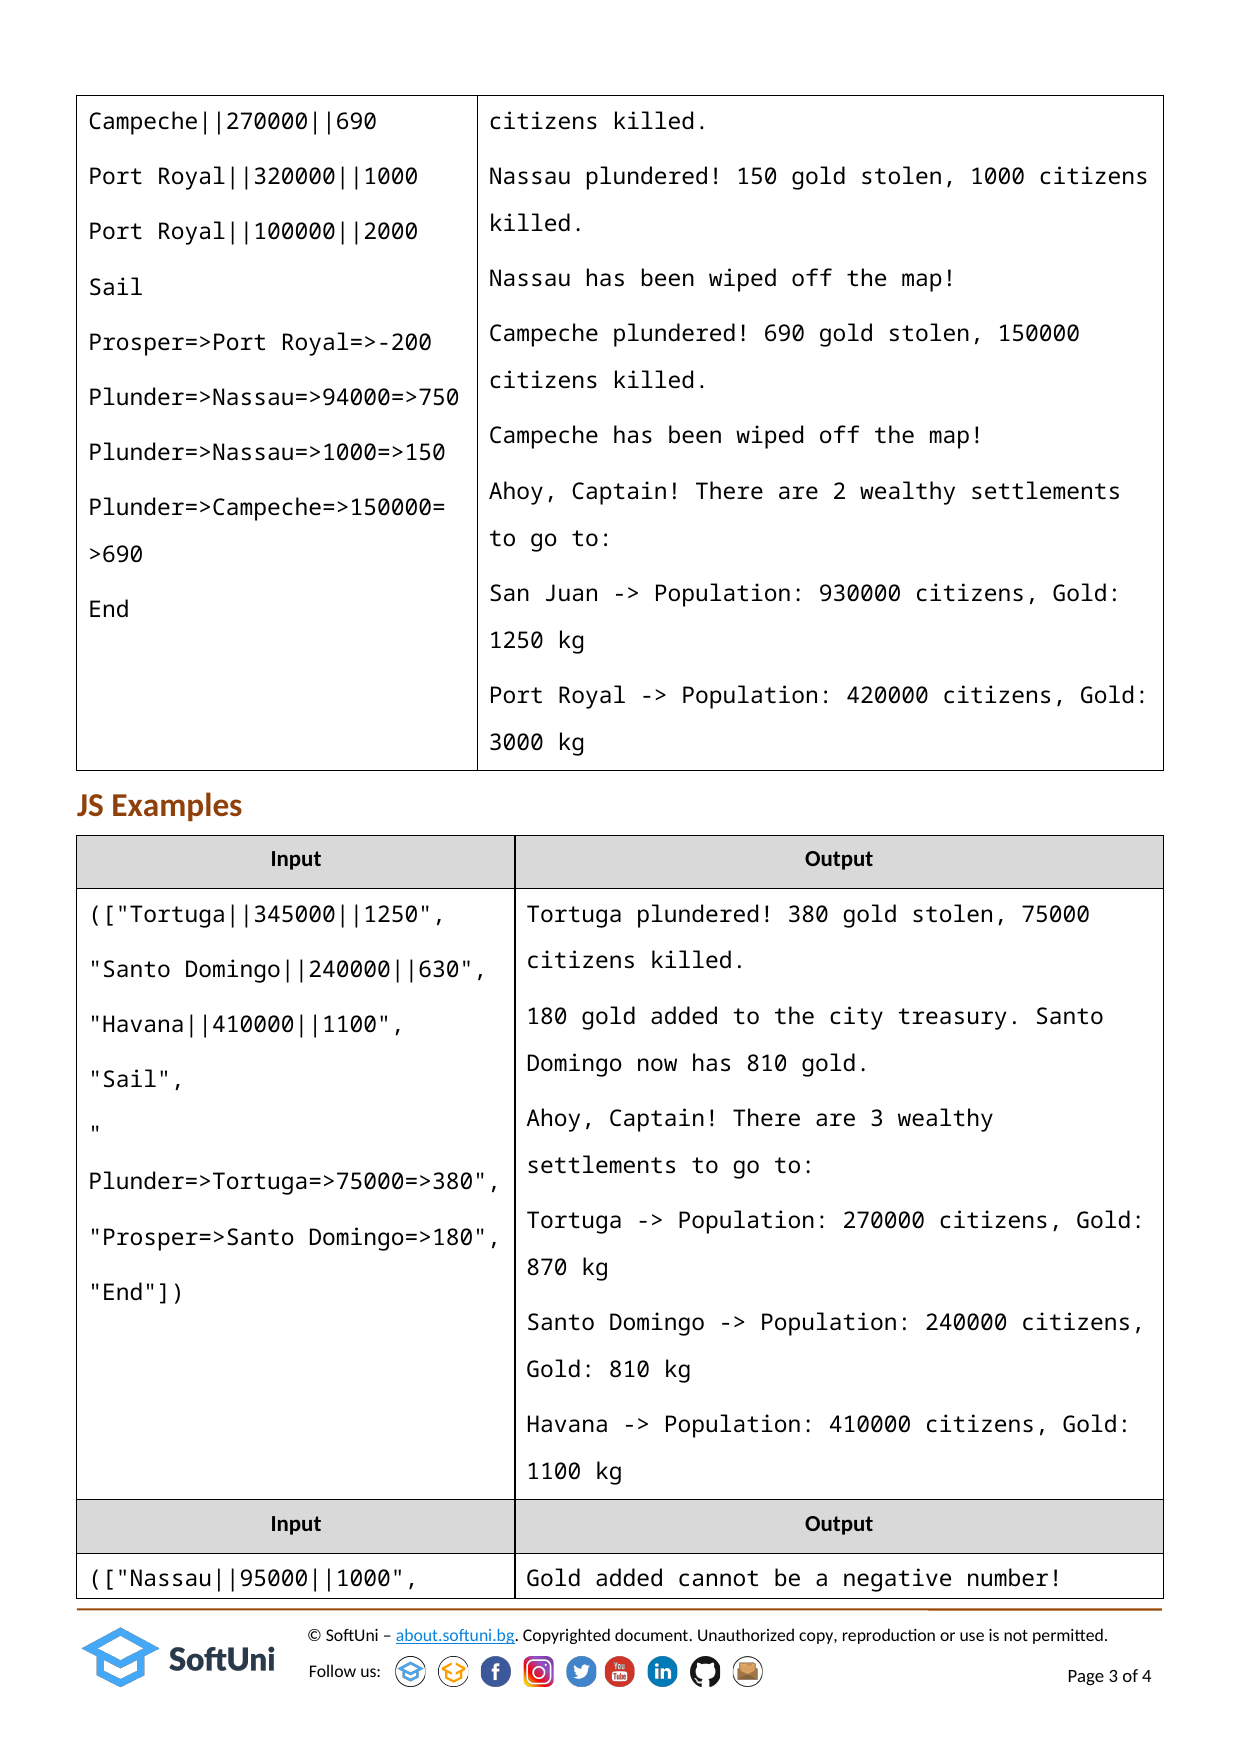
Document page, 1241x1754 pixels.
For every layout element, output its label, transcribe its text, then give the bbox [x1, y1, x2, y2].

table_header Output [516, 836, 1163, 888]
picture [75, 1621, 281, 1693]
subtitle JS Examples [77, 783, 1163, 824]
table_cell Tortuga plundered! 380 gold stolen, 75000 citizens killed. 180 gold added to the city treasury. Santo Domingo now has 810 gold. Ahoy, Captain! There are 3 wealthy settlements to go to: Tortuga -> Population: 270000 citizens, Gold: 870 kg Santo Domingo -> Population: 240000 citizens, Gold: 810 kg Havana -> Population: 410000 citizens, Gold: 1100 kg [516, 889, 1163, 1499]
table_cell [77, 96, 477, 770]
picture [523, 1656, 554, 1687]
picture [661, 1669, 671, 1678]
picture [669, 1656, 678, 1665]
picture [480, 1656, 511, 1687]
picture [732, 1656, 763, 1687]
table_cell (["Tortuga||345000||1250", "Santo Domingo||240000||630", "Havana||410000||1100", "Sail", "Plunder=>Tortuga=>75000=>380", "Prosper=>Santo Domingo=>180", "End"]) [77, 889, 514, 1499]
table_header Input [77, 836, 514, 888]
picture [395, 1656, 426, 1687]
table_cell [77, 1554, 514, 1597]
picture [690, 1656, 721, 1687]
picture [566, 1656, 597, 1687]
picture [647, 1678, 656, 1687]
table_cell Output [516, 1500, 1163, 1553]
table_cell Input [77, 1500, 514, 1553]
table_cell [478, 96, 1163, 770]
picture [669, 1678, 678, 1687]
picture [438, 1656, 469, 1687]
picture [604, 1656, 635, 1687]
picture [647, 1656, 656, 1665]
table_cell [516, 1554, 1163, 1597]
